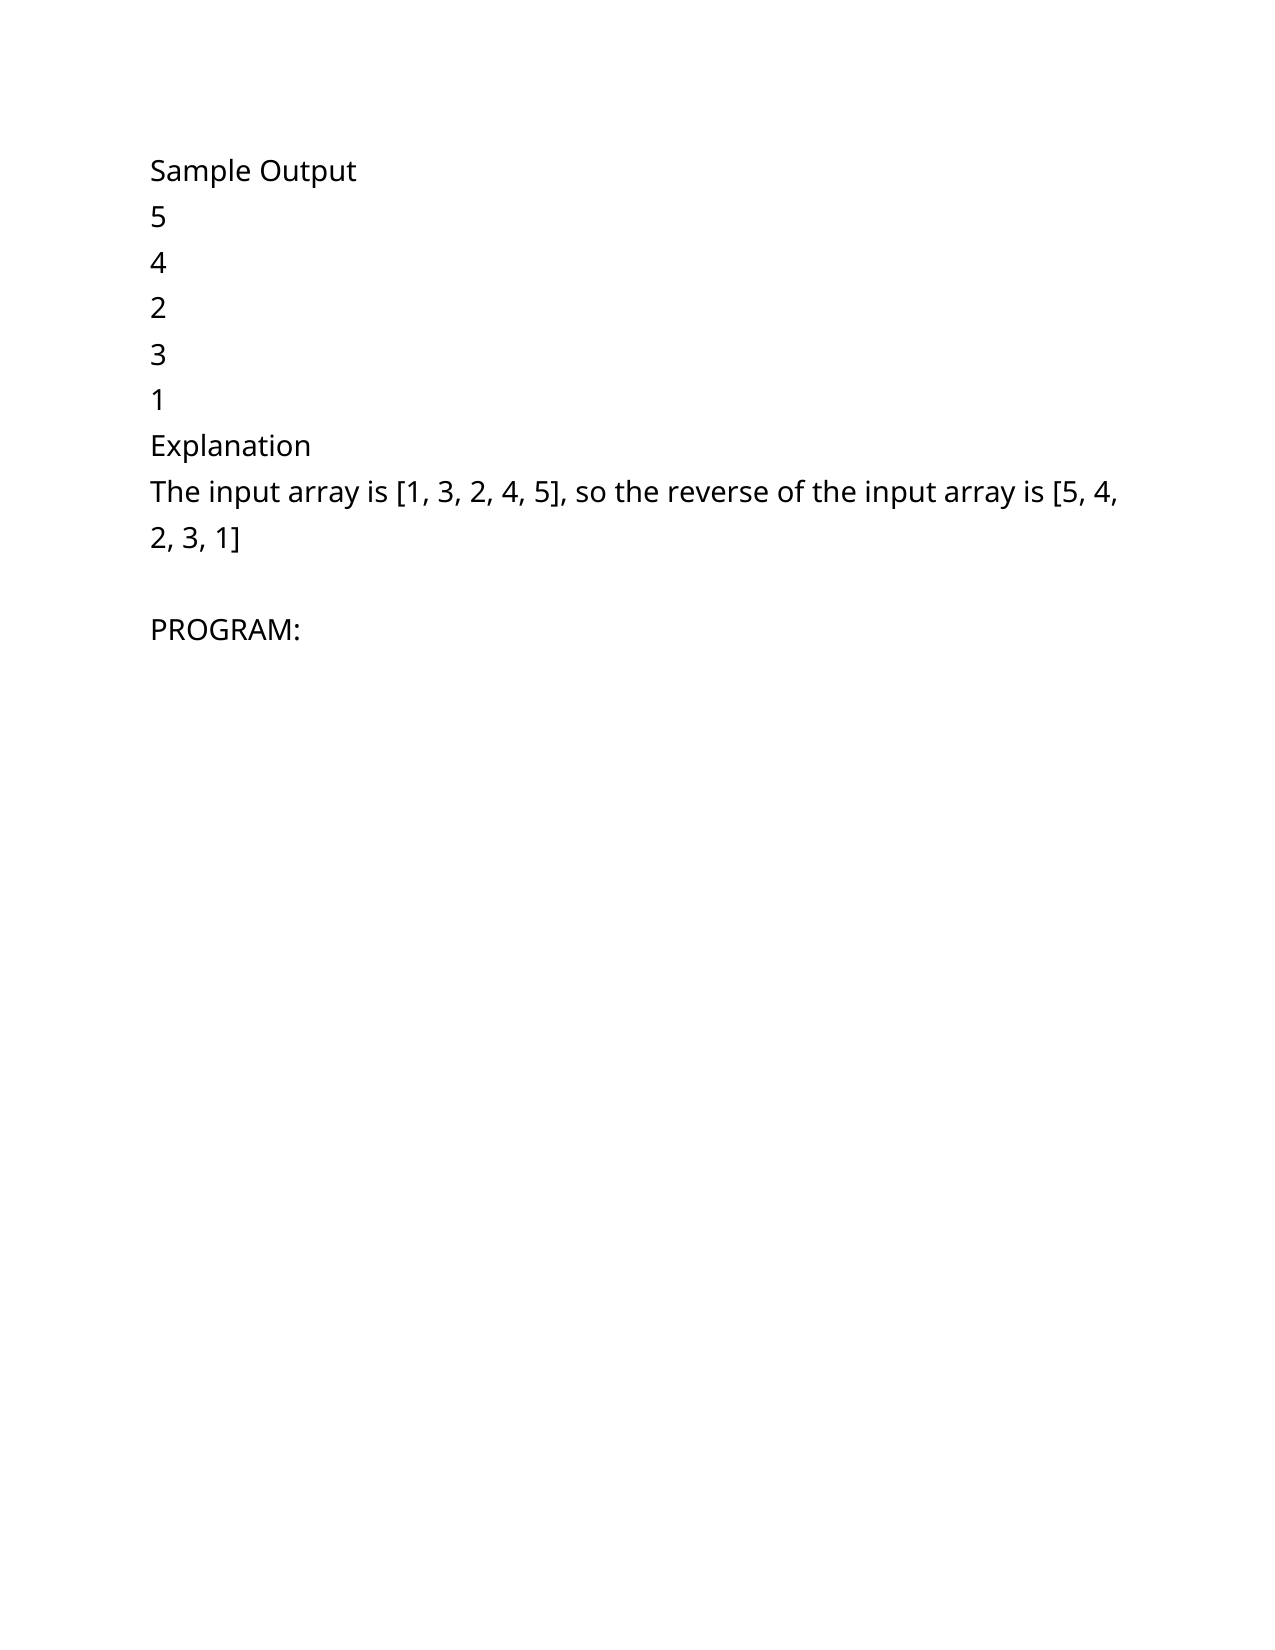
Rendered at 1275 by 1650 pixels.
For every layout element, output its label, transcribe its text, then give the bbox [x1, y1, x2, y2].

text PROGRAM: [150, 609, 1125, 649]
text The input array is [1, 3, 2, 4, 5], so the reverse of the input array is [5, 4, 2, 3, 1] [150, 472, 1125, 557]
text 4 [150, 242, 1125, 282]
text 5 [150, 196, 1125, 236]
text 2 [150, 288, 1125, 327]
text Explanation [150, 426, 1125, 465]
text 3 [150, 334, 1125, 373]
text 1 [150, 380, 1125, 419]
text Sample Output [150, 150, 1125, 190]
